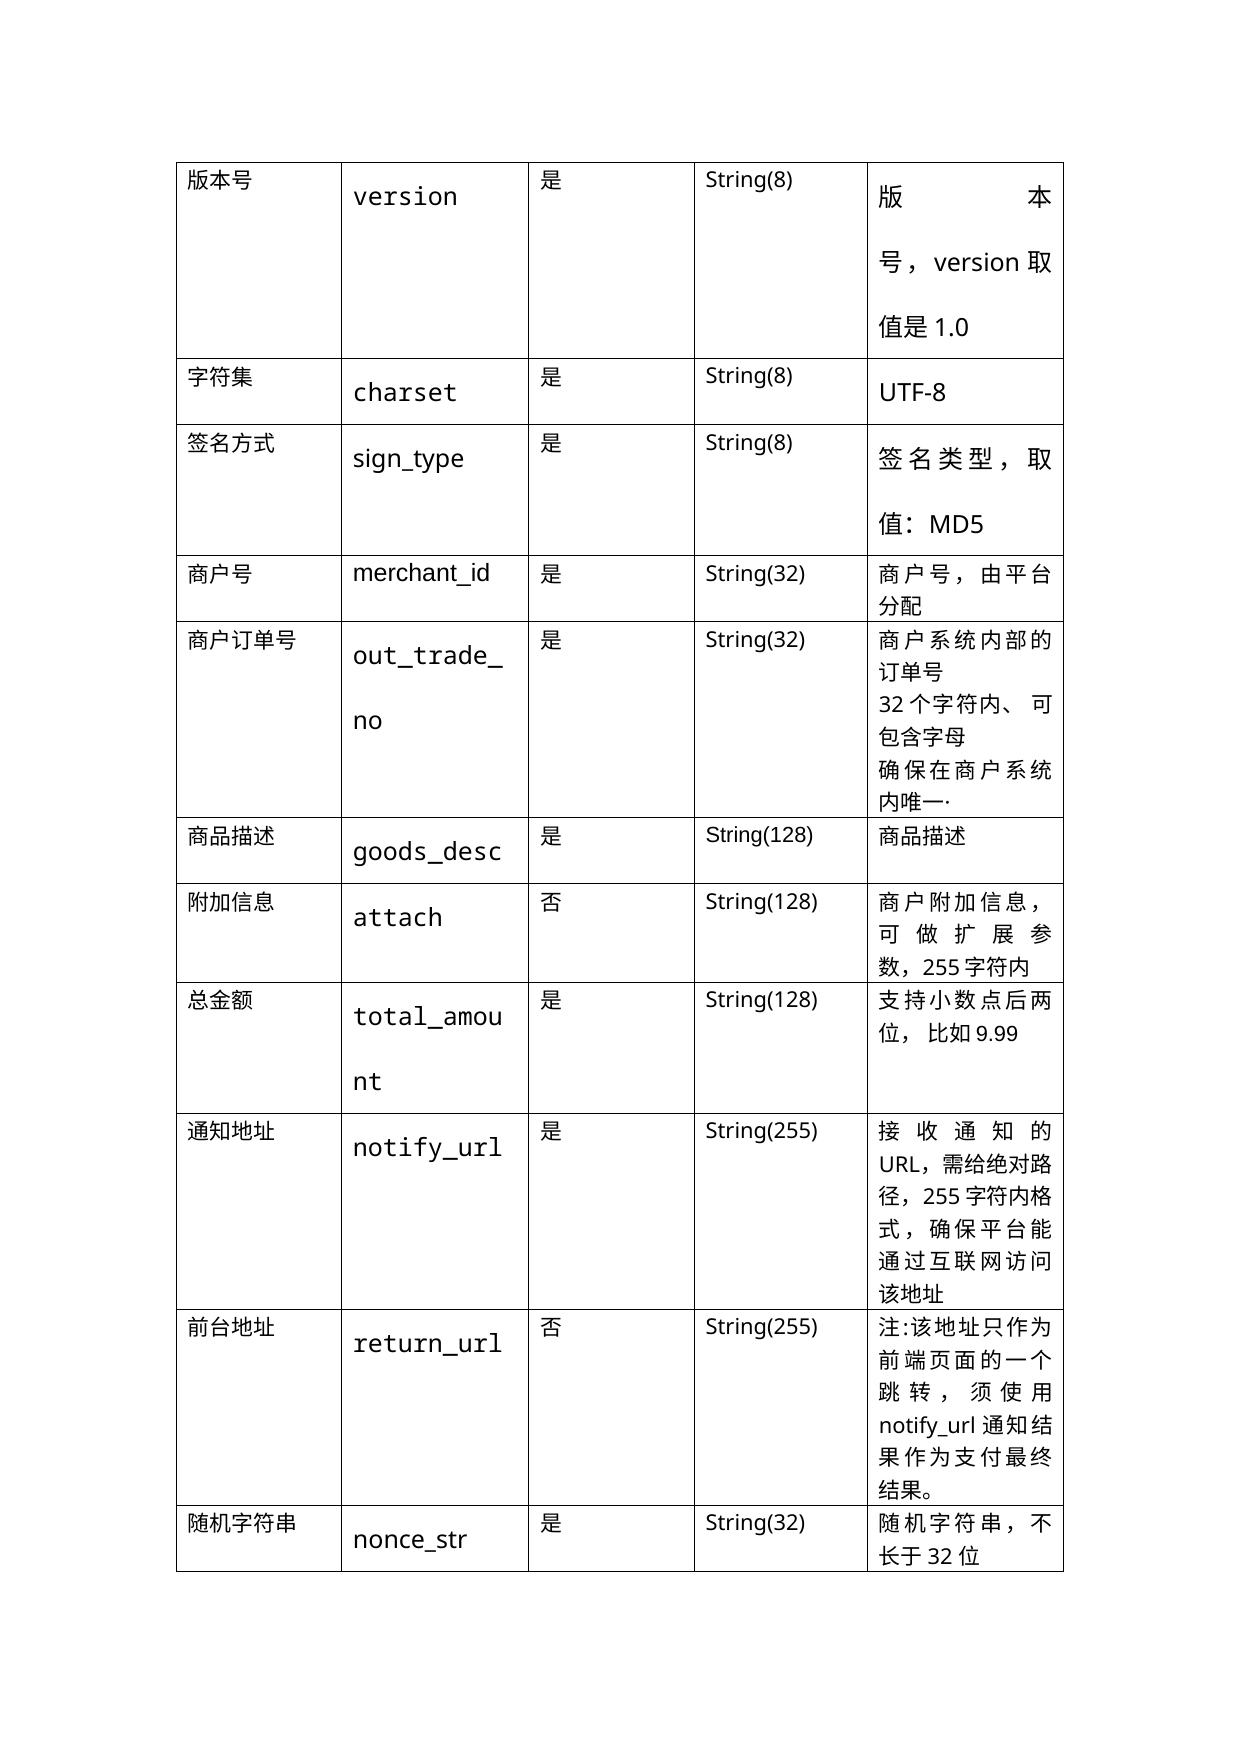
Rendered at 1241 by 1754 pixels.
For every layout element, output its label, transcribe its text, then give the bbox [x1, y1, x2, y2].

table_cell 商品描述 [177, 818, 341, 883]
table_cell 是 [529, 163, 694, 358]
table_cell 商户号 [177, 556, 341, 621]
table_cell 是 [529, 1506, 694, 1571]
table_cell attach [342, 884, 528, 982]
table_cell 字符集 [177, 359, 341, 424]
table_cell goods_desc [342, 818, 528, 883]
table_cell 是 [529, 425, 694, 555]
table_cell String(255) [695, 1310, 867, 1505]
table_cell String(32) [695, 556, 867, 621]
table_cell sign_type [342, 425, 528, 555]
table_cell 注:该地址只作为前端页面的一个跳转，须使用notify_url通知结果作为支付最终结果。 [868, 1310, 1063, 1505]
table_cell version [342, 163, 528, 358]
table_cell String(128) [695, 983, 867, 1113]
table_cell String(32) [695, 1506, 867, 1571]
table_cell 商户附加信息，可做扩展参数，255字符内 [868, 884, 1063, 982]
table_cell nonce_str [342, 1506, 528, 1571]
table_cell String(128) [695, 818, 867, 883]
table_cell String(8) [695, 425, 867, 555]
table_cell 附加信息 [177, 884, 341, 982]
table_cell 否 [529, 884, 694, 982]
table_cell 是 [529, 818, 694, 883]
table_cell 版本号 [177, 163, 341, 358]
table_cell 签名方式 [177, 425, 341, 555]
table_cell 商品描述 [868, 818, 1063, 883]
table_cell 是 [529, 983, 694, 1113]
table_cell 随机字符串 [177, 1506, 341, 1571]
table_cell 否 [529, 1310, 694, 1505]
table_cell 前台地址 [177, 1310, 341, 1505]
table_cell merchant_id [342, 556, 528, 621]
table_cell return_url [342, 1310, 528, 1505]
table_cell 接收通知的URL，需给绝对路径，255字符内格式，确保平台能通过互联网访问该地址 [868, 1114, 1063, 1309]
table_cell 总金额 [177, 983, 341, 1113]
table_cell String(255) [695, 1114, 867, 1309]
table_cell 商户订单号 [177, 622, 341, 817]
table_cell String(128) [695, 884, 867, 982]
table_cell 版本号，version取值是1.0 [868, 163, 1063, 358]
table_cell UTF-8 [868, 359, 1063, 424]
table_cell 支持小数点后两位， 比如9.99 [868, 983, 1063, 1113]
table_cell 是 [529, 359, 694, 424]
table_cell 通知地址 [177, 1114, 341, 1309]
table_cell 商户系统内部的订单号 32个字符内、 可包含字母 确保在商户系统内唯一· [868, 622, 1063, 817]
table_cell 是 [529, 622, 694, 817]
table_cell String(8) [695, 359, 867, 424]
table_cell total_amount [342, 983, 528, 1113]
table_cell 是 [529, 1114, 694, 1309]
table_cell String(8) [695, 163, 867, 358]
table_cell 商户号，由平台分配 [868, 556, 1063, 621]
table_cell out_trade_no [342, 622, 528, 817]
table_cell 随机字符串，不长于 32 位 [868, 1506, 1063, 1571]
table_cell String(32) [695, 622, 867, 817]
table_cell charset [342, 359, 528, 424]
table_cell 签名类型，取值：MD5 [868, 425, 1063, 555]
table_cell 是 [529, 556, 694, 621]
table_cell notify_url [342, 1114, 528, 1309]
